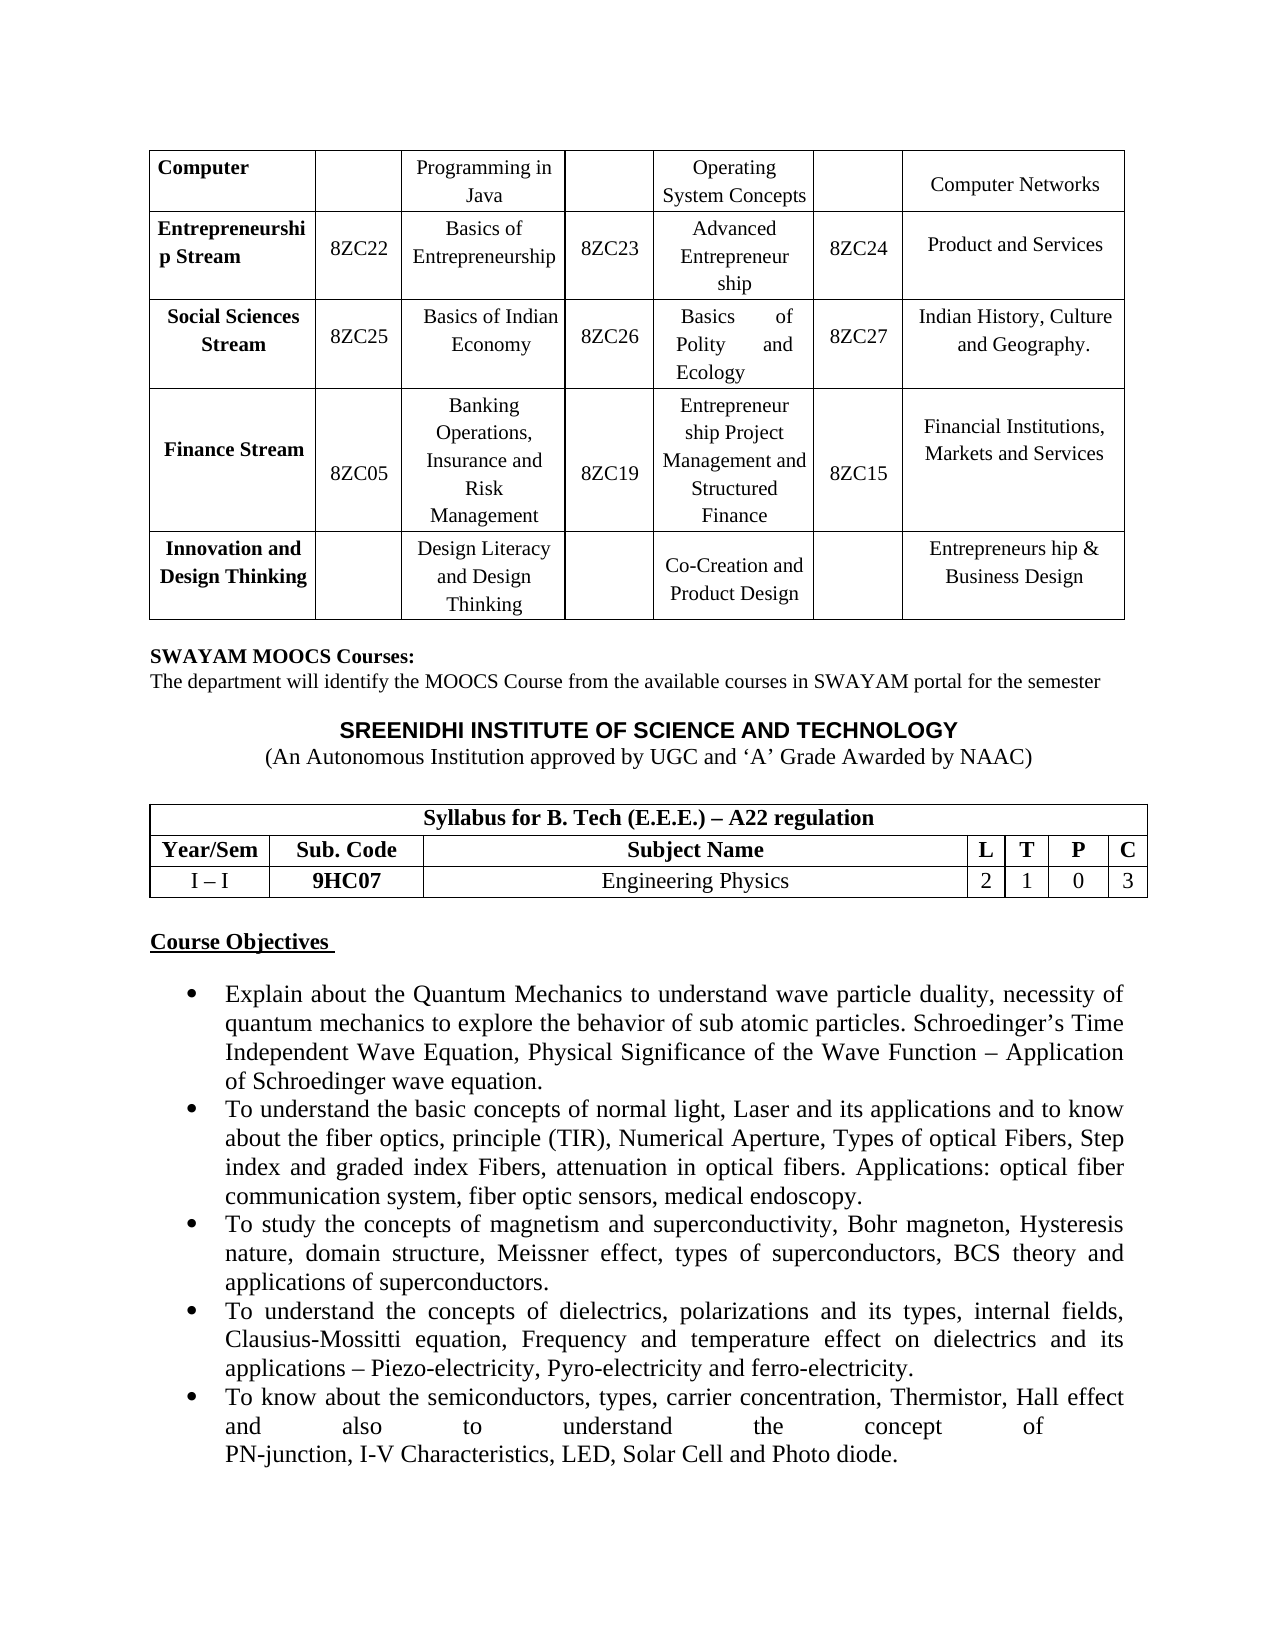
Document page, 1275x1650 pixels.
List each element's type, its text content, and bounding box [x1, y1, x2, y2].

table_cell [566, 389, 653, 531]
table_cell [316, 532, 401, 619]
text The department will identify the MOOCS Course from the available courses in SWAYAM portal for the semester [150, 668, 1125, 693]
list Explain about the Quantum Mechanics to understand wave particle duality, necessity of quantum mechanics to explore the behavior of sub atomic particles. Schroedinger’s Time Independent Wave Equation, Physical Significance of the Wave Function – Application of Schroedinger wave equation. [187, 979, 1125, 1094]
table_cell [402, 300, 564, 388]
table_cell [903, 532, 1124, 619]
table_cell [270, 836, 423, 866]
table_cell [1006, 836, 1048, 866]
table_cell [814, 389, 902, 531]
text Course Objectives [150, 928, 1125, 955]
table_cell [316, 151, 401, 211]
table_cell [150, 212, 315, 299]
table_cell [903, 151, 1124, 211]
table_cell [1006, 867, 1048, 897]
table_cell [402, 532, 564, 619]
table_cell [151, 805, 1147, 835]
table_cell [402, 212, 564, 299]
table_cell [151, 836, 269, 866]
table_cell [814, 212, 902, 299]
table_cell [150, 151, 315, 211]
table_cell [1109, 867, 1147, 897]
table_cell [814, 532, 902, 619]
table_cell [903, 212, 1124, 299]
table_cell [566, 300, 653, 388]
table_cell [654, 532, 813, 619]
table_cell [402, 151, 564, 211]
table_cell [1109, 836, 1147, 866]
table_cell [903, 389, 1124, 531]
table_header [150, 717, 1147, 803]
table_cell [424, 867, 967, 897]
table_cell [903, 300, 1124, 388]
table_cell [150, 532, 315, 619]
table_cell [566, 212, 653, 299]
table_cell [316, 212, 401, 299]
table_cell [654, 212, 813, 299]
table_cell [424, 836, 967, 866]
list To know about the semiconductors, types, carrier concentration, Thermistor, Hall effect and also to understand the concept of PN-junction, I-V Characteristics, LED, Solar Cell and Photo diode. [187, 1382, 1125, 1468]
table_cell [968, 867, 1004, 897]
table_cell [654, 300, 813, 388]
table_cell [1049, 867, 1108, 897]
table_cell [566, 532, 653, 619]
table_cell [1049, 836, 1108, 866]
list To understand the concepts of dielectrics, polarizations and its types, internal fields, Clausius-Mossitti equation, Frequency and temperature effect on dielectrics and its applications – Piezo-electricity, Pyro-electricity and ferro-electricity. [187, 1296, 1125, 1382]
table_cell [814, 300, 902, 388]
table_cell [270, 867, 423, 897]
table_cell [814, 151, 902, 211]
list To study the concepts of magnetism and superconductivity, Bohr magneton, Hysteresis nature, domain structure, Meissner effect, types of superconductors, BCS theory and applications of superconductors. [187, 1209, 1125, 1296]
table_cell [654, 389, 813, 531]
text SWAYAM MOOCS Courses: [150, 644, 1125, 668]
list To understand the basic concepts of normal light, Laser and its applications and to know about the fiber optics, principle (TIR), Numerical Aperture, Types of optical Fibers, Step index and graded index Fibers, attenuation in optical fibers. Applications: optical fiber communication system, fiber optic sensors, medical endoscopy. [187, 1094, 1125, 1209]
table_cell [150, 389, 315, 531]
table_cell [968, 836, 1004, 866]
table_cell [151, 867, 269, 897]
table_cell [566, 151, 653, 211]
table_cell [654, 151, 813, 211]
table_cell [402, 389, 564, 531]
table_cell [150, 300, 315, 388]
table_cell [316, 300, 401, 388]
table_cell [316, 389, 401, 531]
